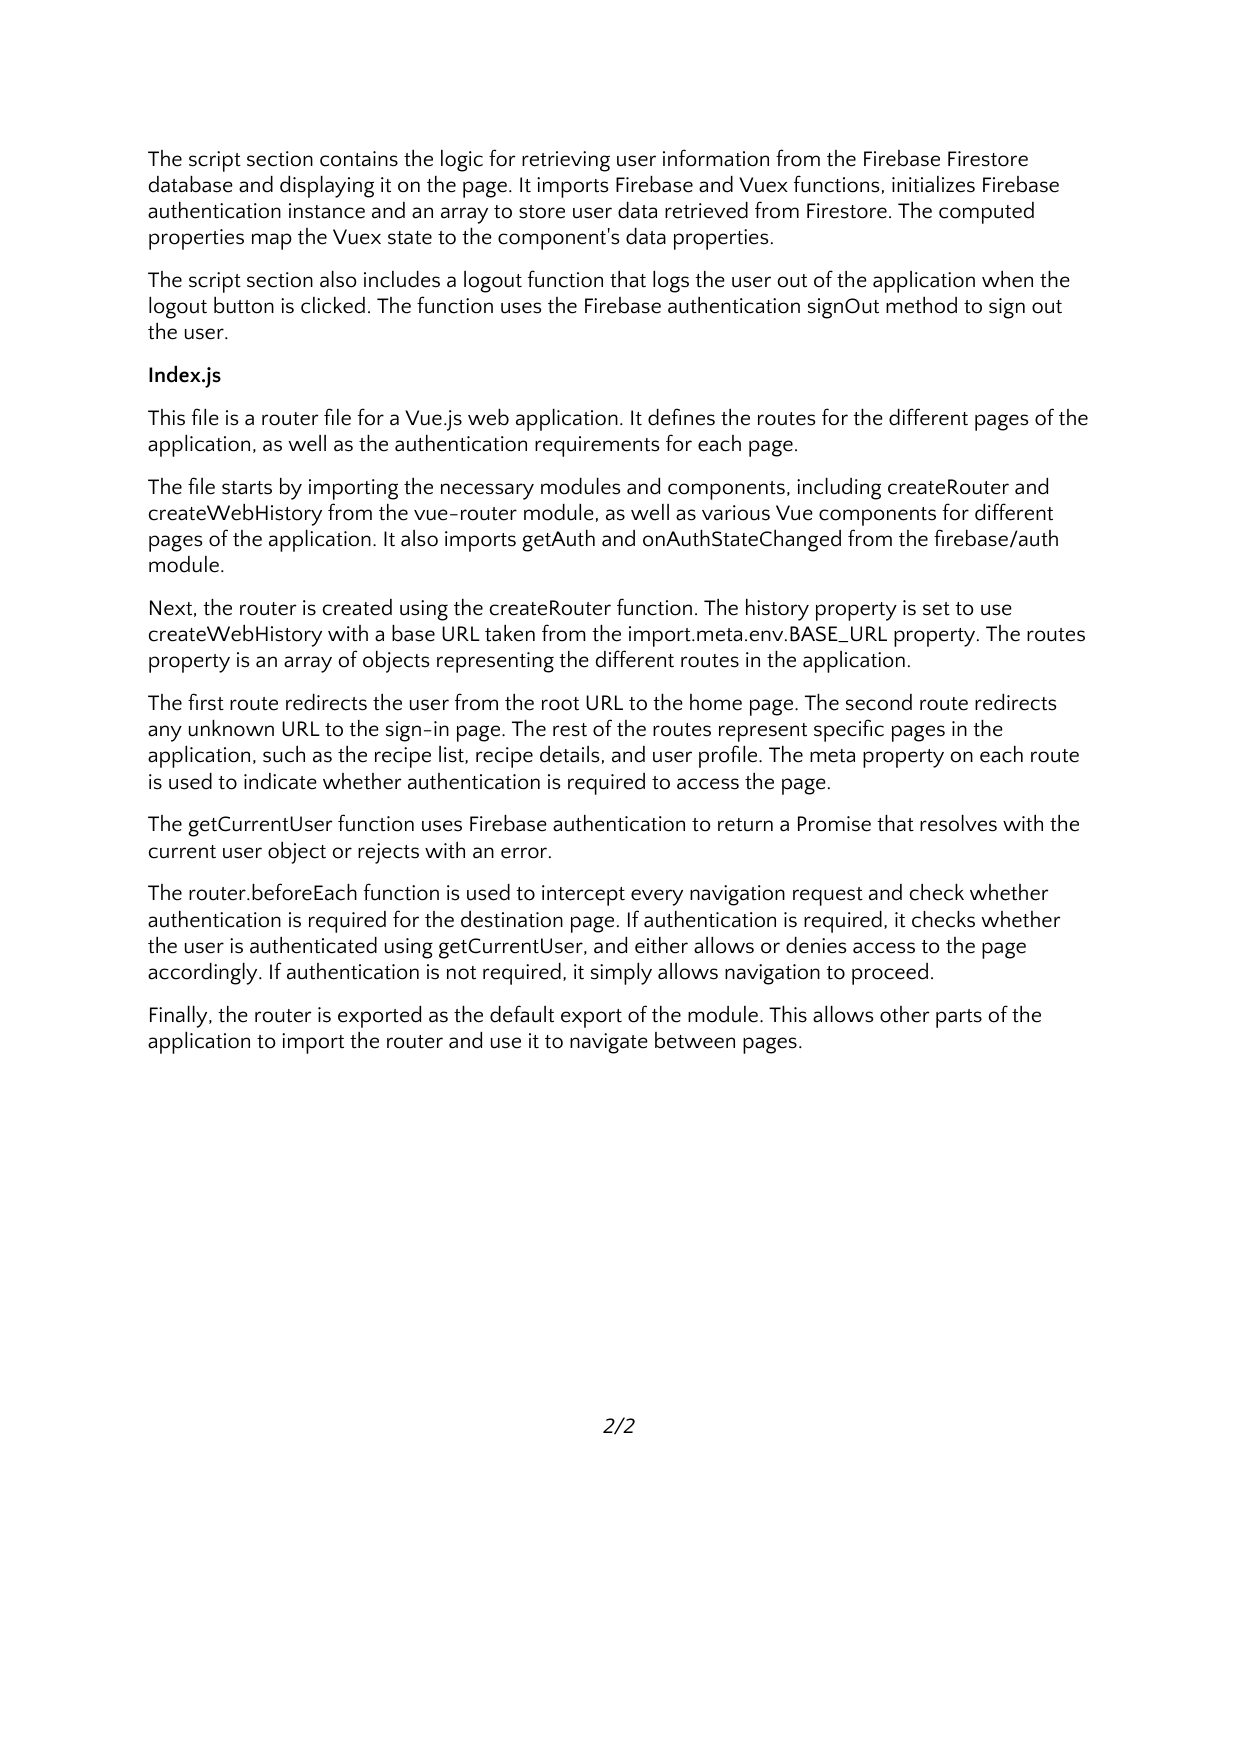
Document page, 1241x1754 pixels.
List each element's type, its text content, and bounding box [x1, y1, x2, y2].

text Index.js [148, 364, 1093, 388]
text The getCurrentUser function uses Firebase authentication to return a Promise that resolves with the current user object or rejects with an error. [148, 813, 1093, 864]
text The script section also includes a logout function that logs the user out of the application when the logout button is clicked. The function uses the Firebase authentication signOut method to sign out the user. [148, 269, 1093, 345]
text The script section contains the logic for retrieving user information from the Firebase Firestore database and displaying it on the page. It imports Firebase and Vuex functions, initializes Firebase authentication instance and an array to store user data retrieved from Firestore. The computed properties map the Vuex state to the component's data properties. [148, 148, 1093, 250]
text Finally, the router is exported as the default export of the module. This allows other parts of the application to import the router and use it to navigate between pages. [148, 1003, 1093, 1054]
text 2/2 [148, 1415, 1093, 1439]
text The first route redirects the user from the root URL to the home page. The second route redirects any unknown URL to the sign-in page. The rest of the routes represent specific pages in the application, such as the recipe list, recipe details, and user profile. The meta property on each route is used to indicate whether authentication is required to access the page. [148, 692, 1093, 795]
text The file starts by importing the necessary modules and components, including createRouter and createWebHistory from the vue-router module, as well as various Vue components for different pages of the application. It also imports getAuth and onAuthStateChanged from the firebase/auth module. [148, 476, 1093, 578]
text This file is a router file for a Vue.js web application. It defines the routes for the different pages of the application, as well as the authentication requirements for each page. [148, 407, 1093, 457]
text Next, the router is created using the createRouter function. The history property is set to use createWebHistory with a base URL taken from the import.meta.env.BASE_URL property. The routes property is an array of objects representing the different routes in the application. [148, 597, 1093, 673]
text The router.beforeEach function is used to intercept every navigation request and check whether authentication is required for the destination page. If authentication is required, it checks whether the user is authenticated using getCurrentUser, and either allows or denies access to the page accordingly. If authentication is not required, it simply allows navigation to proceed. [148, 882, 1093, 985]
